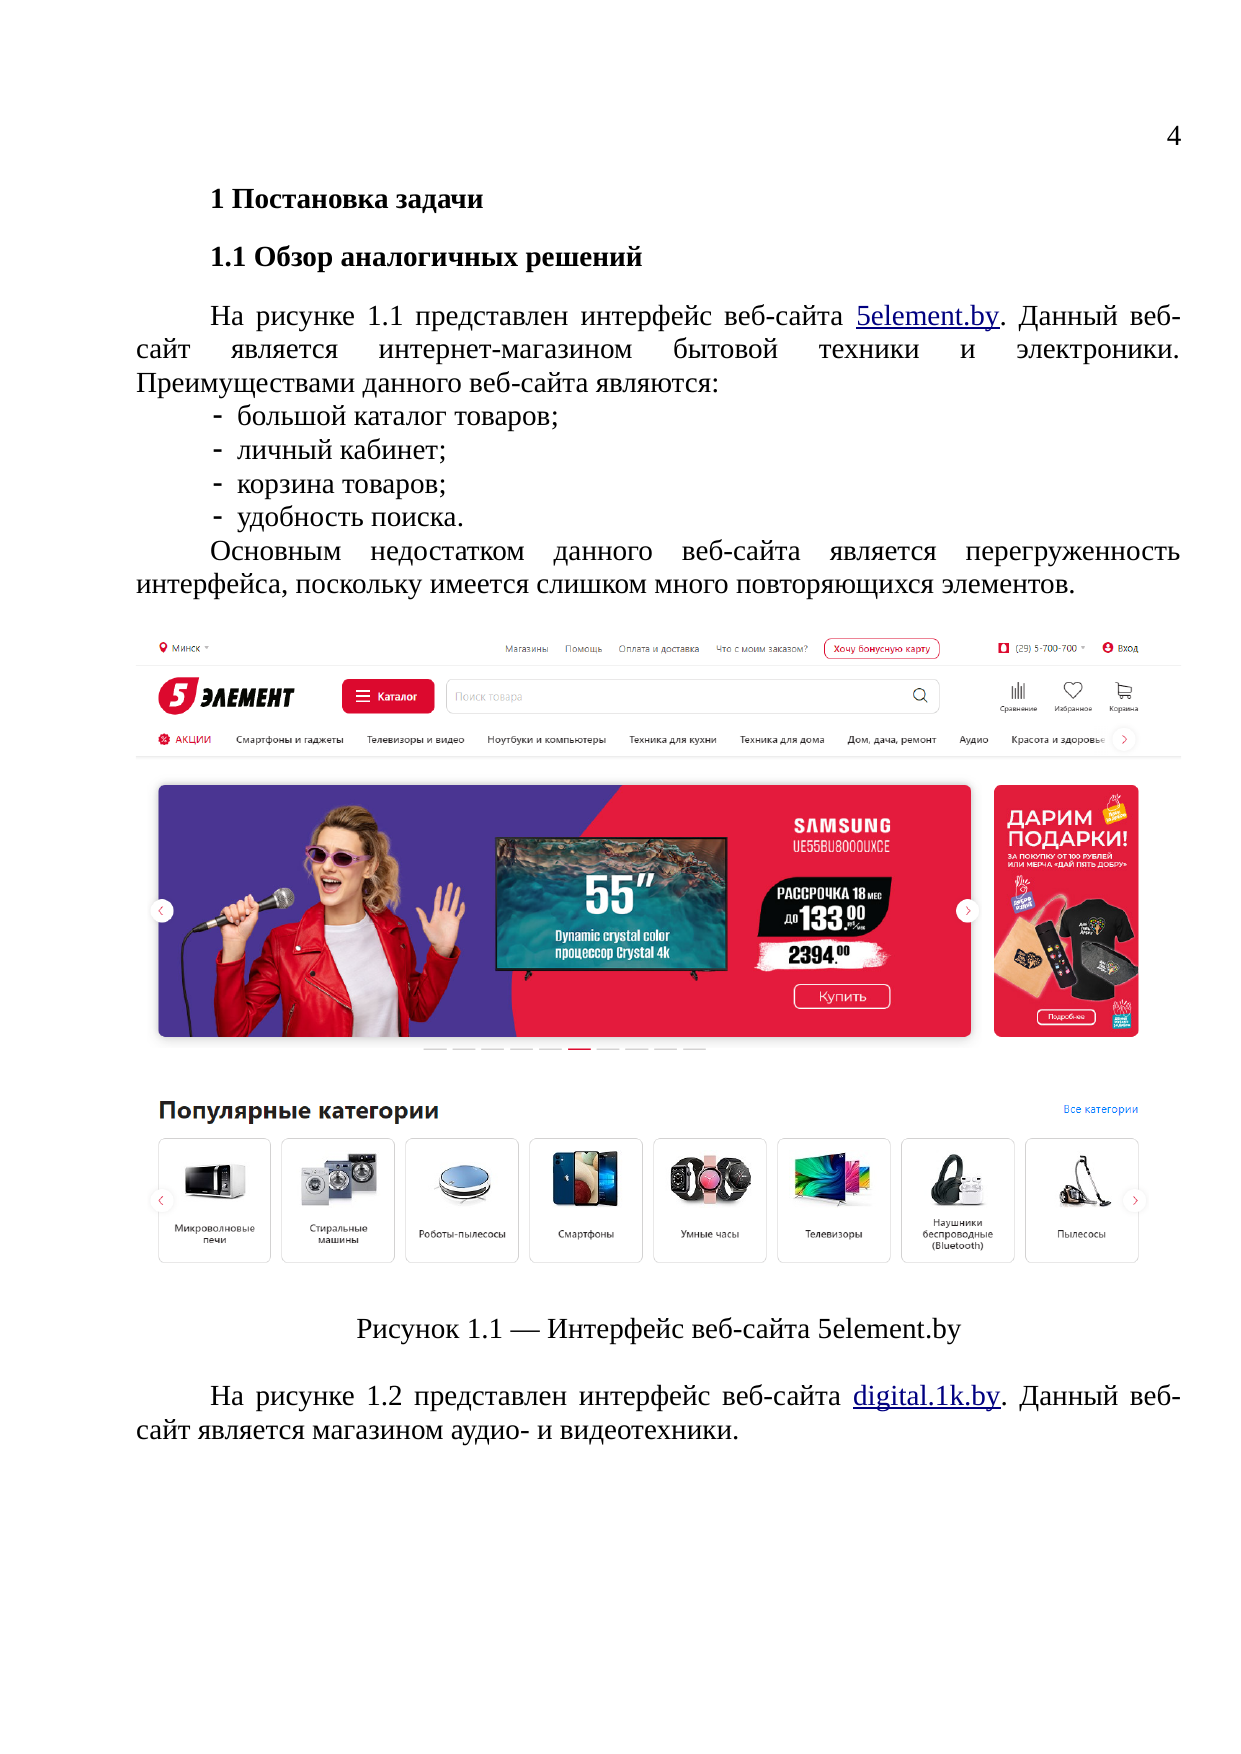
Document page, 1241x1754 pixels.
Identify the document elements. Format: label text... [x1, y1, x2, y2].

text Рисунок 1.1 — Интерфейс веб-сайта 5element.by [136, 1312, 1181, 1345]
list удобность поиска. [136, 499, 1181, 533]
subtitle 1.1 Обзор аналогичных решений [136, 239, 1181, 273]
list личный кабинет; [136, 432, 1181, 466]
text На рисунке 1.2 представлен интерфейс веб-сайта digital.1k.by. Данный веб-сайт является магазином аудио- и видеотехники. [136, 1378, 1181, 1445]
list большой каталог товаров; [136, 398, 1181, 432]
subtitle 1 Постановка задачи [136, 181, 1181, 215]
text На рисунке 1.1 представлен интерфейс веб-сайта 5element.by. Данный веб-сайт является интернет-магазином бытовой техники и электроники. Преимуществами данного веб-сайта являются: [136, 298, 1181, 398]
picture [135, 633, 1182, 1312]
text Основным недостатком данного веб-сайта является перегруженность интерфейса, поскольку имеется слишком много повторяющихся элементов. [136, 533, 1181, 600]
list корзина товаров; [136, 466, 1181, 499]
